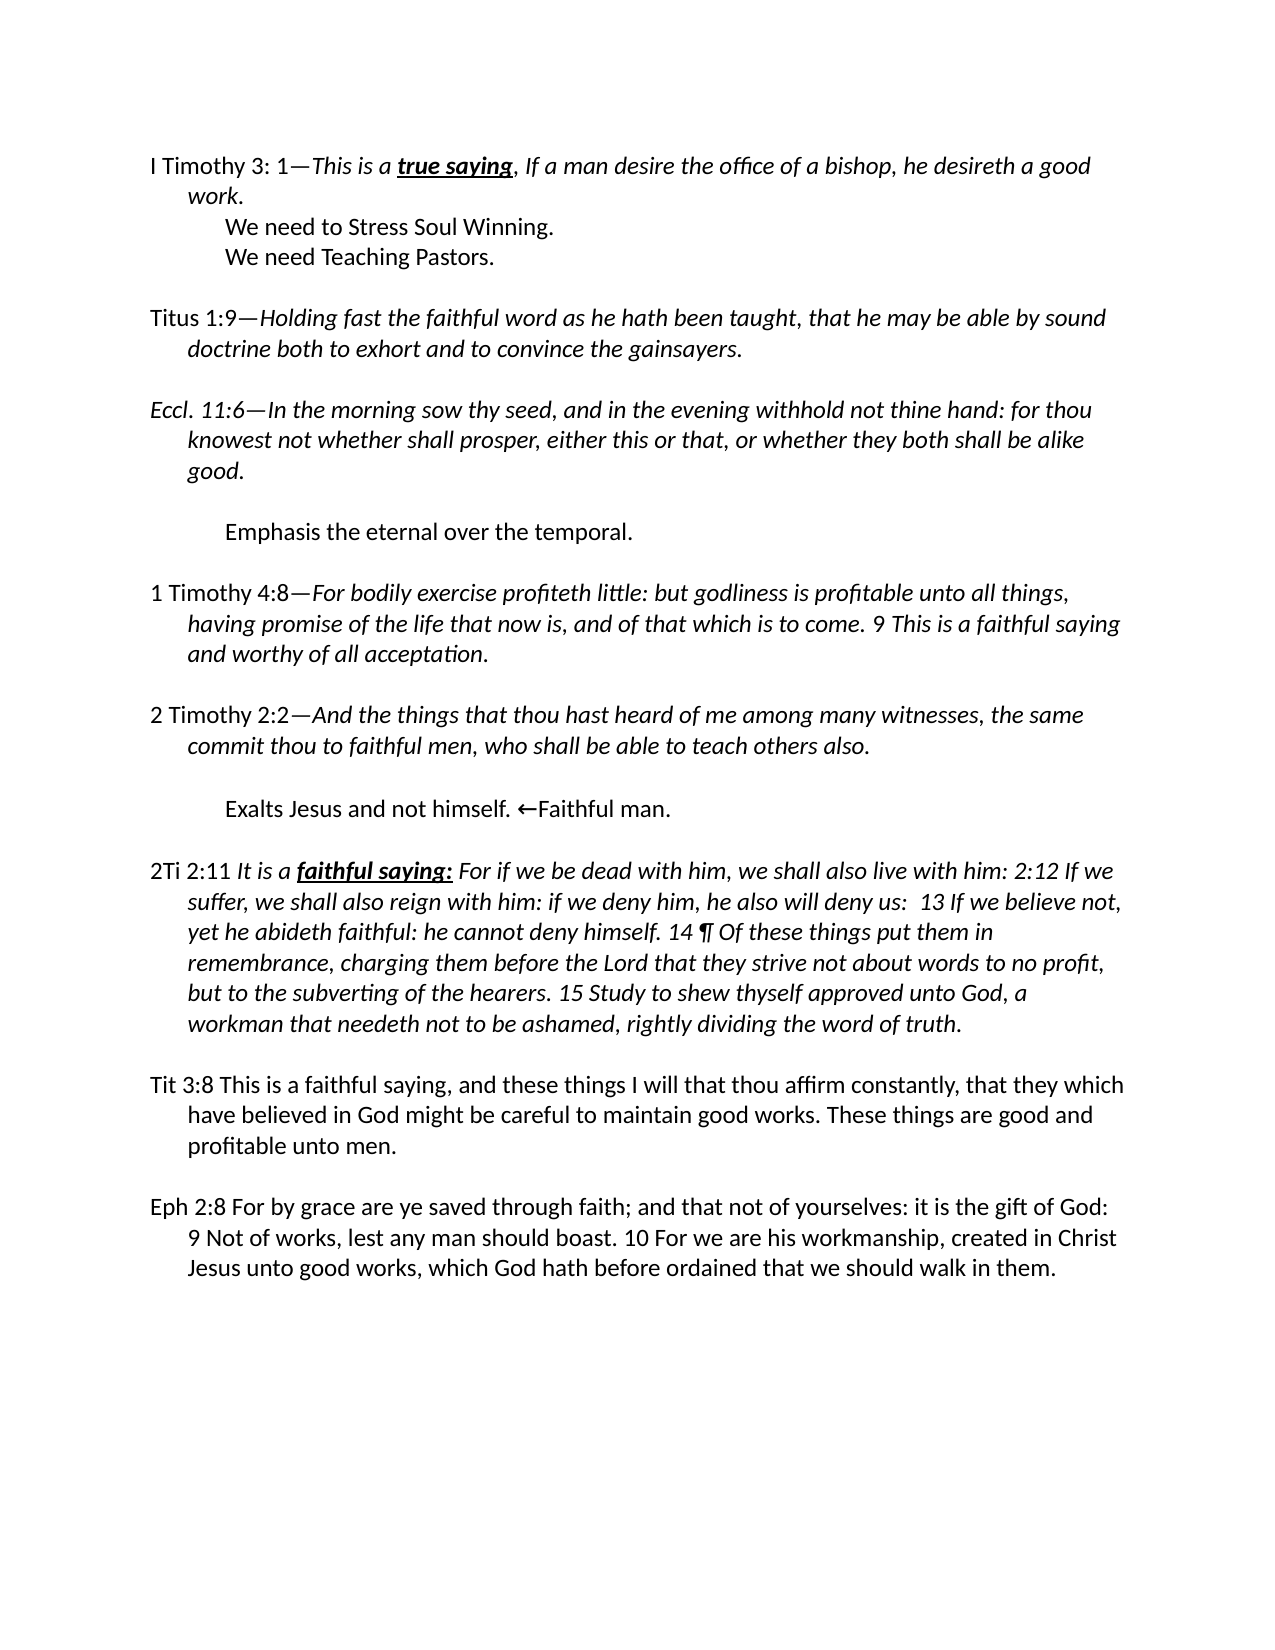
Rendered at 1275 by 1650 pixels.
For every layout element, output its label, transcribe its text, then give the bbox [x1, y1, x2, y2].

text 2 Timothy 2:2—And the things that thou hast heard of me among many witnesses, the same commit thou to faithful men, who shall be able to teach others also. [150, 699, 1125, 760]
text Exalts Jesus and not himself. ←Faithful man. [150, 791, 1125, 825]
text We need to Stress Soul Winning. [150, 211, 1125, 242]
text Tit 3:8 This is a faithful saying, and these things I will that thou affirm constantly, that they which have believed in God might be careful to maintain good works. These things are good and profitable unto men. [150, 1069, 1125, 1161]
text Titus 1:9—Holding fast the faithful word as he hath been taught, that he may be able by sound doctrine both to exhort and to convince the gainsayers. [150, 303, 1125, 364]
text Emphasis the eternal over the temporal. [150, 516, 1125, 547]
text We need Teaching Pastors. [150, 242, 1125, 272]
text 1 Timothy 4:8—For bodily exercise profiteth little: but godliness is profitable unto all things, having promise of the life that now is, and of that which is to come. 9 This is a faithful saying and worthy of all acceptation. [150, 577, 1125, 669]
text 2Ti 2:11 It is a faithful saying: For if we be dead with him, we shall also live with him: 2:12 If we suffer, we shall also reign with him: if we deny him, he also will deny us: 13 If we believe not, yet he abideth faithful: he cannot deny himself. 14 ¶ Of these things put them in remembrance, charging them before the Lord that they strive not about words to no profit, but to the subverting of the hearers. 15 Study to shew thyself approved unto God, a workman that needeth not to be ashamed, rightly dividing the word of truth. [150, 856, 1125, 1039]
text I Timothy 3: 1—This is a true saying, If a man desire the office of a bishop, he desireth a good work. [150, 150, 1125, 211]
text Eph 2:8 For by grace are ye saved through faith; and that not of yourselves: it is the gift of God: 9 Not of works, lest any man should boast. 10 For we are his workmanship, created in Christ Jesus unto good works, which God hath before ordained that we should walk in them. [150, 1191, 1125, 1283]
text Eccl. 11:6—In the morning sow thy seed, and in the evening withhold not thine hand: for thou knowest not whether shall prosper, either this or that, or whether they both shall be alike good. [150, 394, 1125, 486]
